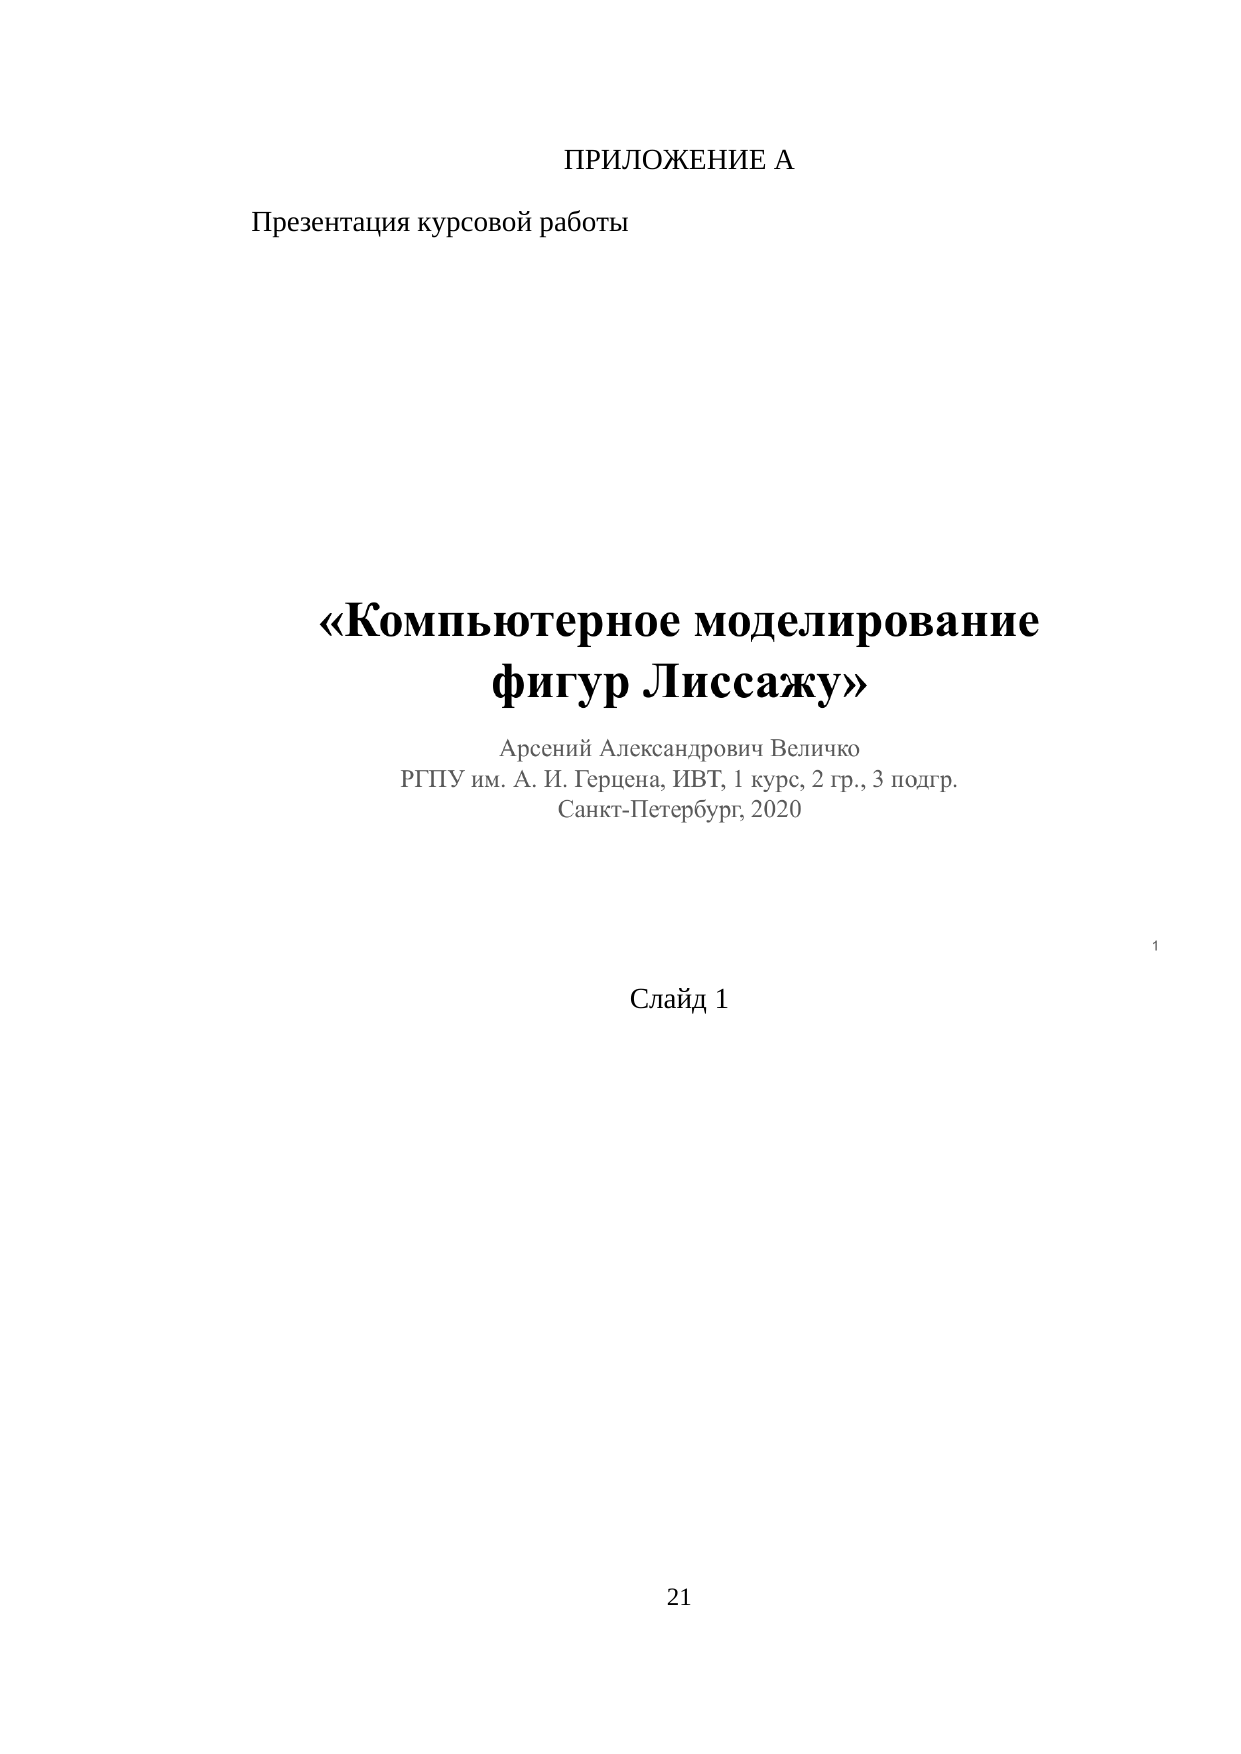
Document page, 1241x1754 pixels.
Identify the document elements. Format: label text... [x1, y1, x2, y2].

picture [177, 411, 1182, 977]
subtitle ПРИЛОЖЕНИЕ А [177, 142, 1181, 175]
text Презентация курсовой работы [177, 204, 1181, 237]
